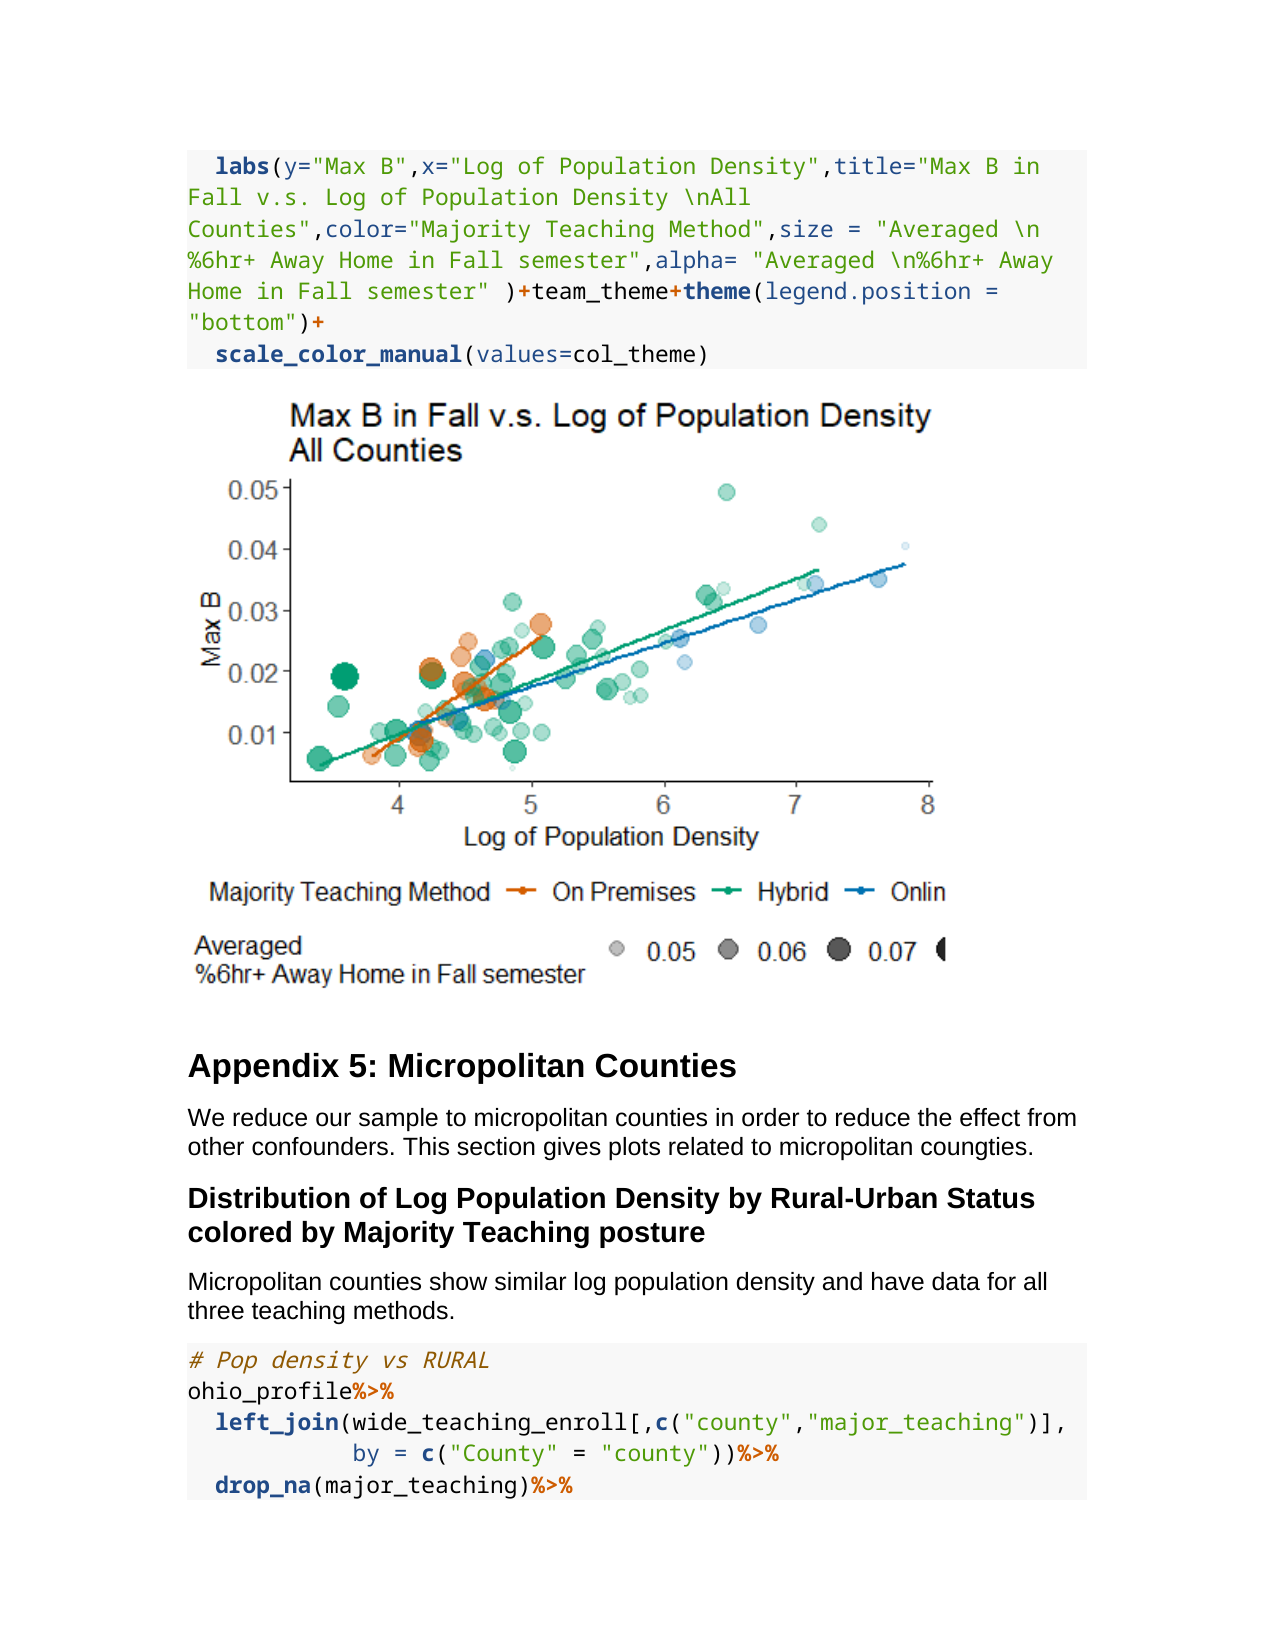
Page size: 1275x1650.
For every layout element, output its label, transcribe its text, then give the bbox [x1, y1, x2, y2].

picture [187, 389, 946, 996]
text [187, 1343, 1087, 1500]
text We reduce our sample to micropolitan counties in order to reduce the effect from other confounders. This section gives plots related to micropolitan coungties. [187, 1103, 1087, 1161]
subtitle Appendix 5: Micropolitan Counties [187, 1046, 1087, 1084]
subtitle Distribution of Log Population Density by Rural-Urban Status colored by Majority Teaching posture [187, 1181, 1087, 1248]
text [187, 150, 1087, 369]
text Micropolitan counties show similar log population density and have data for all three teaching methods. [187, 1267, 1087, 1325]
